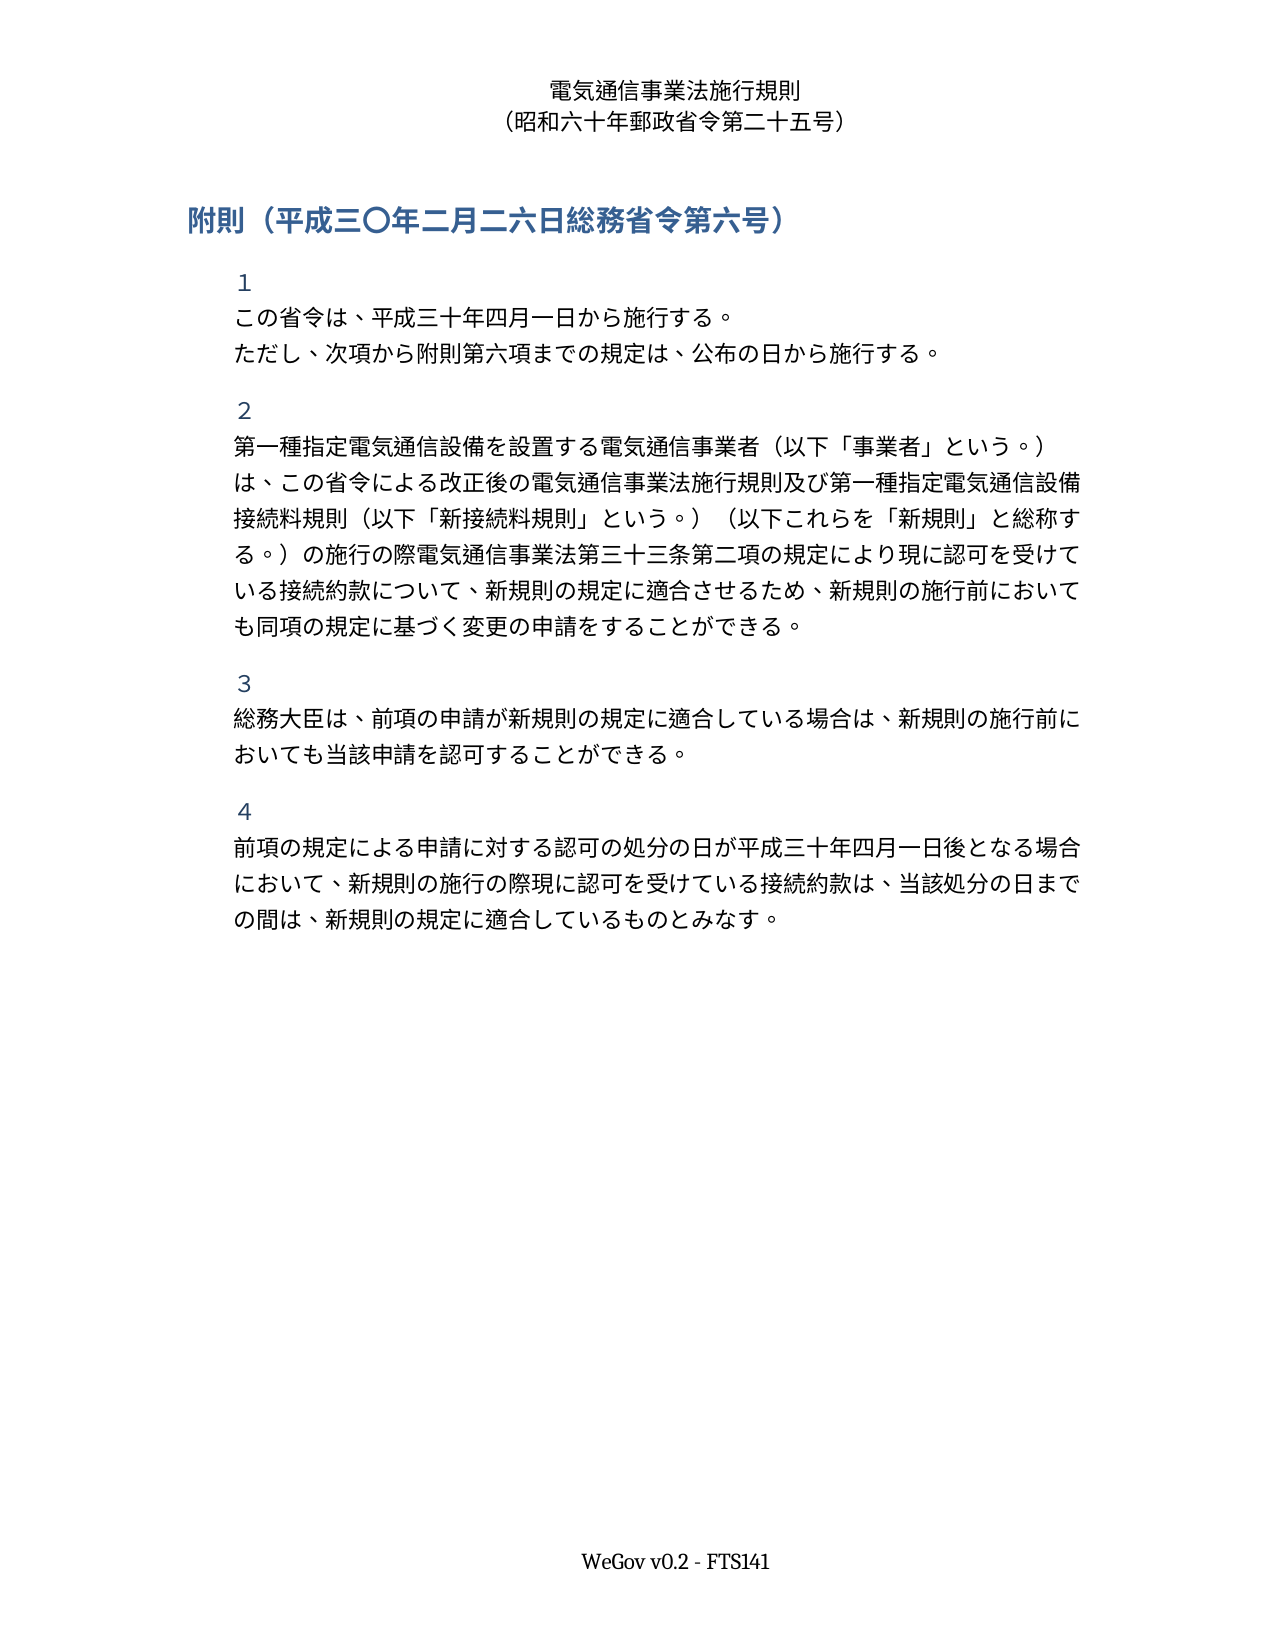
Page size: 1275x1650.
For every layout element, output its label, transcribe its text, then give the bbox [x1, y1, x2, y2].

text 前項の規定による申請に対する認可の処分の日が平成三十年四月一日後となる場合において、新規則の施行の際現に認可を受けている接続約款は、当該処分の日までの間は、新規則の規定に適合しているものとみなす。 [233, 832, 1087, 935]
subtitle ２ [233, 395, 1087, 426]
text 総務大臣は、前項の申請が新規則の規定に適合している場合は、新規則の施行前においても当該申請を認可することができる。 [233, 703, 1087, 771]
subtitle 附則（平成三〇年二月二六日総務省令第六号） [187, 200, 1087, 240]
text この省令は、平成三十年四月一日から施行する。 ただし、次項から附則第六項までの規定は、公布の日から施行する。 [233, 302, 1087, 369]
subtitle ３ [233, 667, 1087, 699]
subtitle ４ [233, 796, 1087, 827]
text 第一種指定電気通信設備を設置する電気通信事業者（以下「事業者」という。）は、この省令による改正後の電気通信事業法施行規則及び第一種指定電気通信設備接続料規則（以下「新接続料規則」という。）（以下これらを「新規則」と総称する。）の施行の際電気通信事業法第三十三条第二項の規定により現に認可を受けている接続約款について、新規則の規定に適合させるため、新規則の施行前においても同項の規定に基づく変更の申請をすることができる。 [233, 431, 1087, 642]
subtitle １ [233, 266, 1087, 298]
